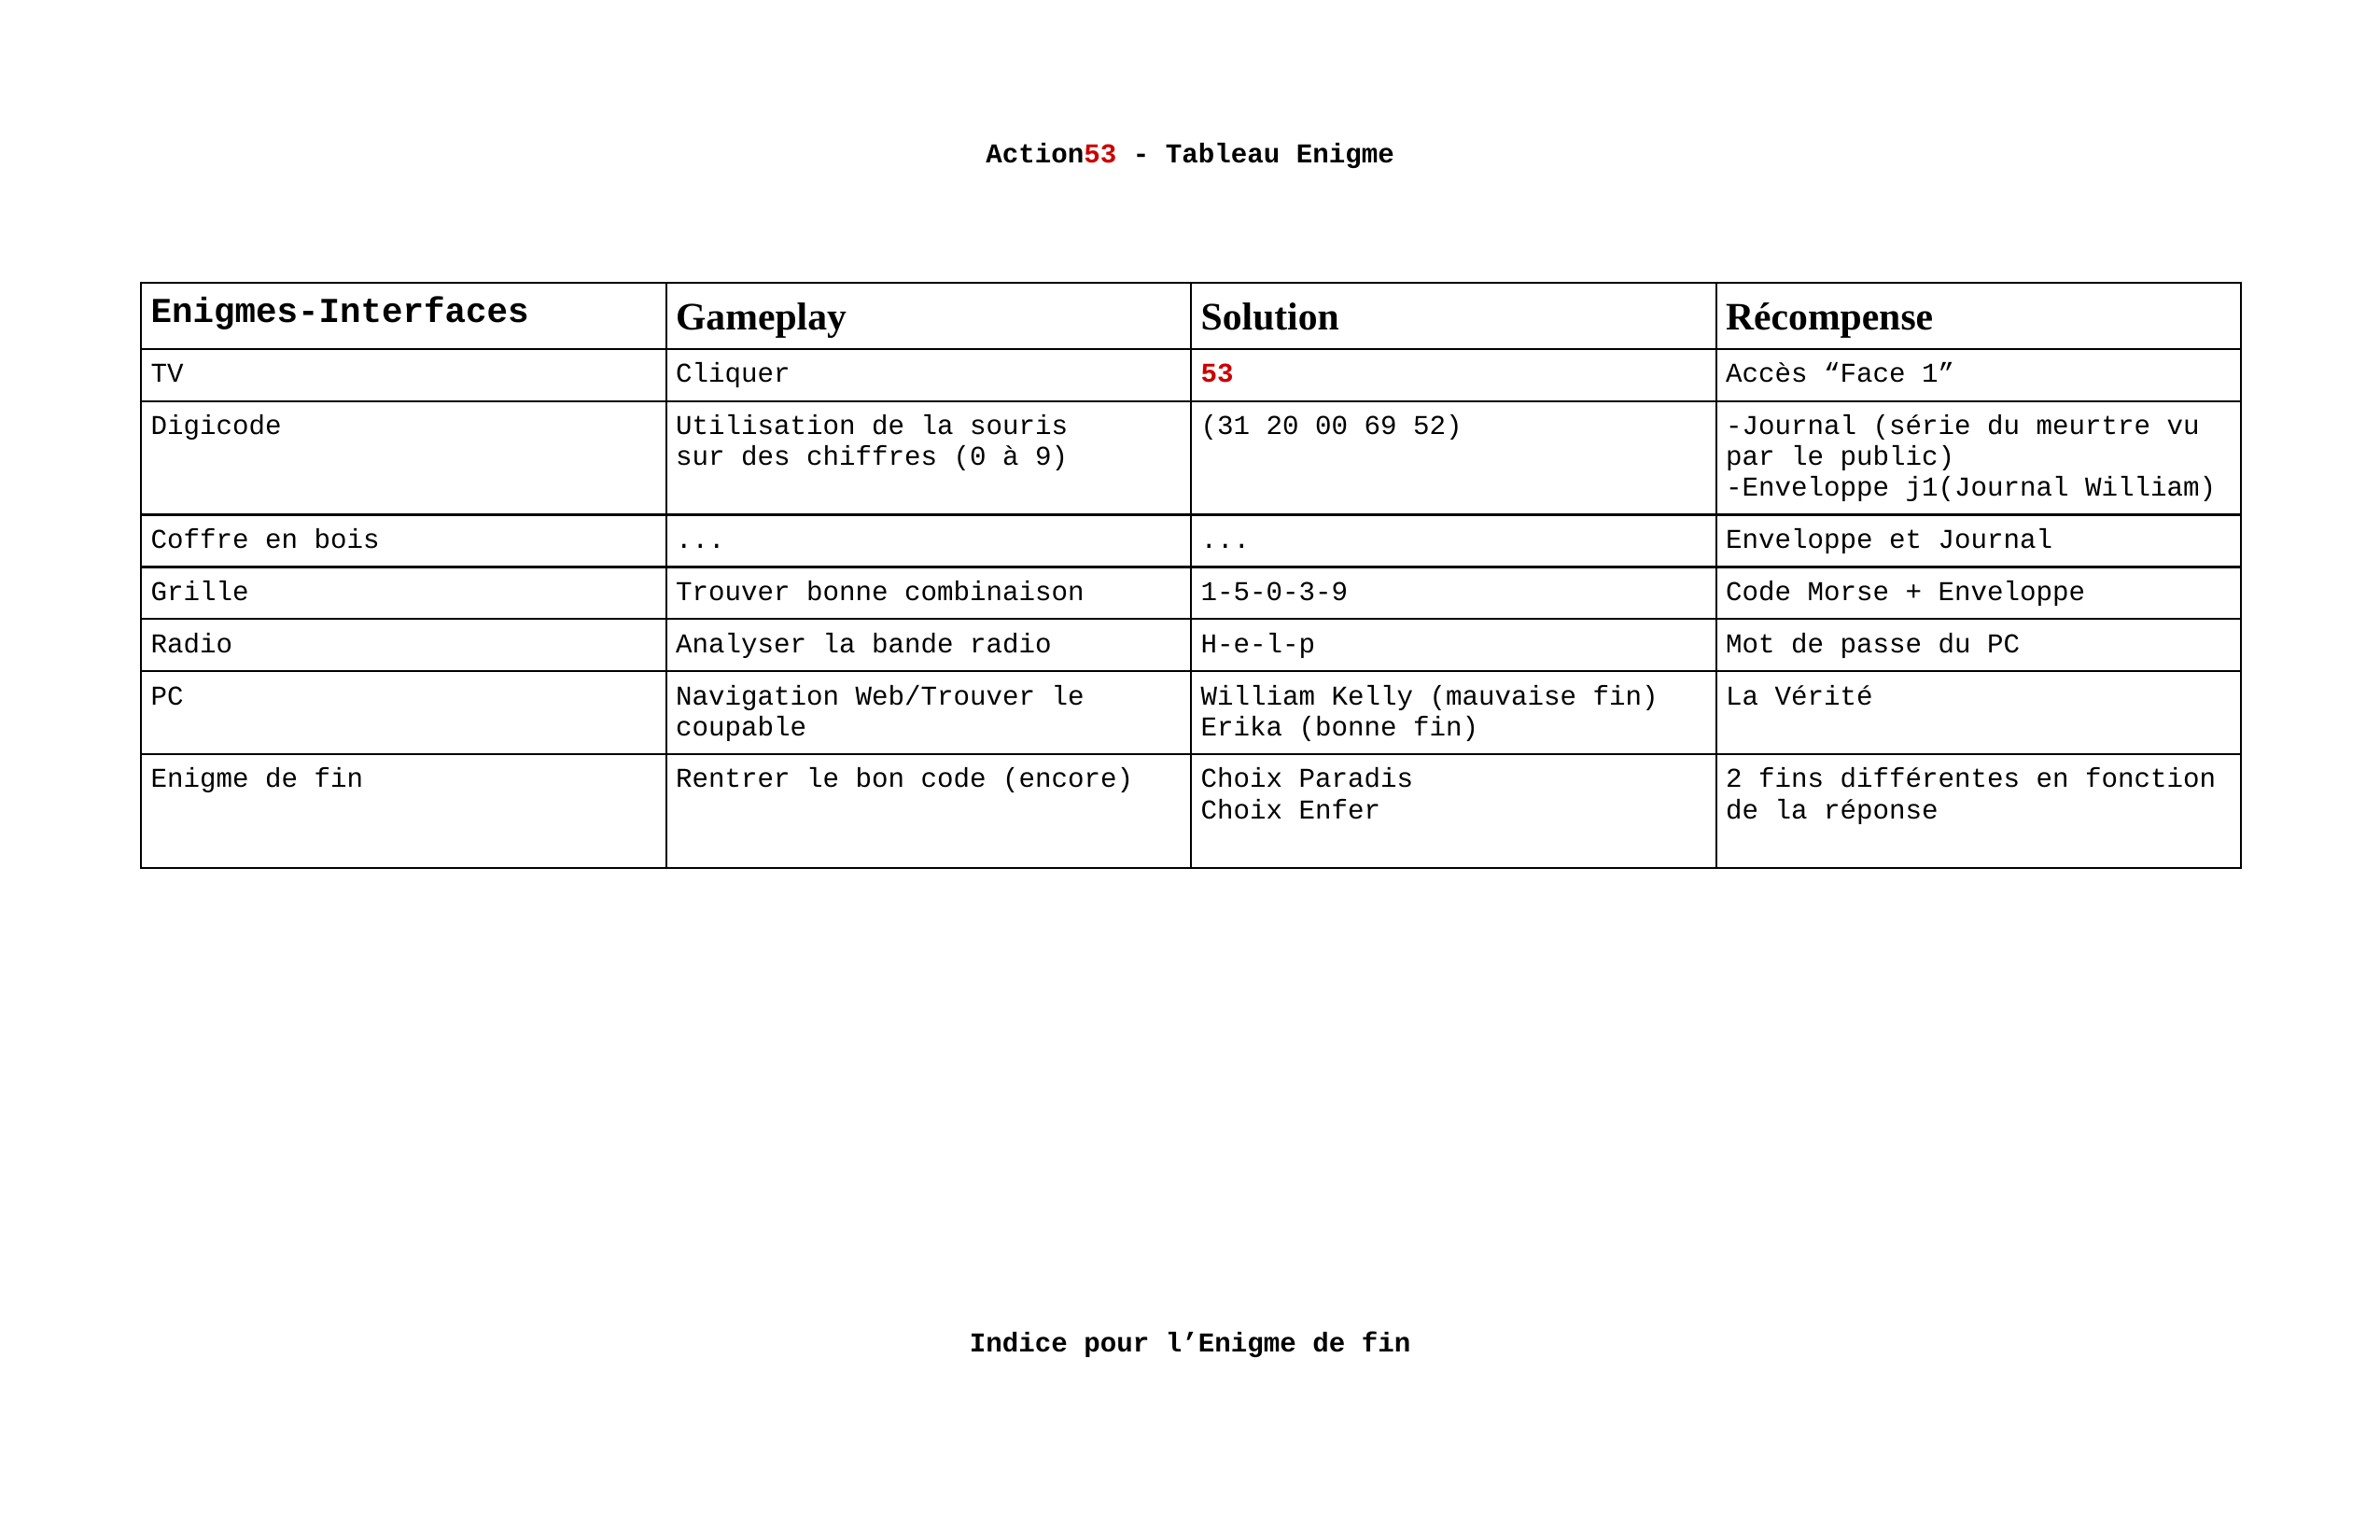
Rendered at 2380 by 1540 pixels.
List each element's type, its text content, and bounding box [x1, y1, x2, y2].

table_cell Navigation Web/Trouver le coupable [667, 672, 1190, 753]
text Indice pour l’Enigme de fin [140, 1329, 2240, 1360]
table_cell Mot de passe du PC [1717, 620, 2240, 670]
table_header Récompense [1717, 284, 2240, 347]
table_cell TV [142, 350, 665, 399]
table_cell -Journal (série du meurtre vu par le public) -Enveloppe j1(Journal William) [1717, 402, 2240, 513]
table_cell William Kelly (mauvaise fin) Erika (bonne fin) [1192, 672, 1715, 753]
table_header Gameplay [667, 284, 1190, 347]
table_cell Grille [142, 568, 665, 618]
table_header Enigmes-Interfaces [142, 284, 665, 347]
table_cell ... [1192, 516, 1715, 566]
table_cell H-e-l-p [1192, 620, 1715, 670]
table_cell Utilisation de la souris sur des chiffres (0 à 9) [667, 402, 1190, 513]
table_cell Enigme de fin [142, 755, 665, 867]
table_cell ... [667, 516, 1190, 566]
table_cell PC [142, 672, 665, 753]
table_cell Choix Paradis Choix Enfer [1192, 755, 1715, 867]
table_cell 2 fins différentes en fonction de la réponse [1717, 755, 2240, 867]
table_cell Analyser la bande radio [667, 620, 1190, 670]
table_cell Enveloppe et Journal [1717, 516, 2240, 566]
table_cell Radio [142, 620, 665, 670]
table_cell Code Morse + Enveloppe [1717, 568, 2240, 618]
table_cell (31 20 00 69 52) [1192, 402, 1715, 513]
table_header Solution [1192, 284, 1715, 347]
table_cell Coffre en bois [142, 516, 665, 566]
text Action53 - Tableau Enigme [140, 140, 2240, 171]
table_cell 1-5-0-3-9 [1192, 568, 1715, 618]
table_cell Trouver bonne combinaison [667, 568, 1190, 618]
table_cell Cliquer [667, 350, 1190, 399]
table_cell La Vérité [1717, 672, 2240, 753]
table_cell Accès “Face 1” [1717, 350, 2240, 399]
table_cell Digicode [142, 402, 665, 513]
table_cell 53 [1192, 350, 1715, 399]
table_cell Rentrer le bon code (encore) [667, 755, 1190, 867]
